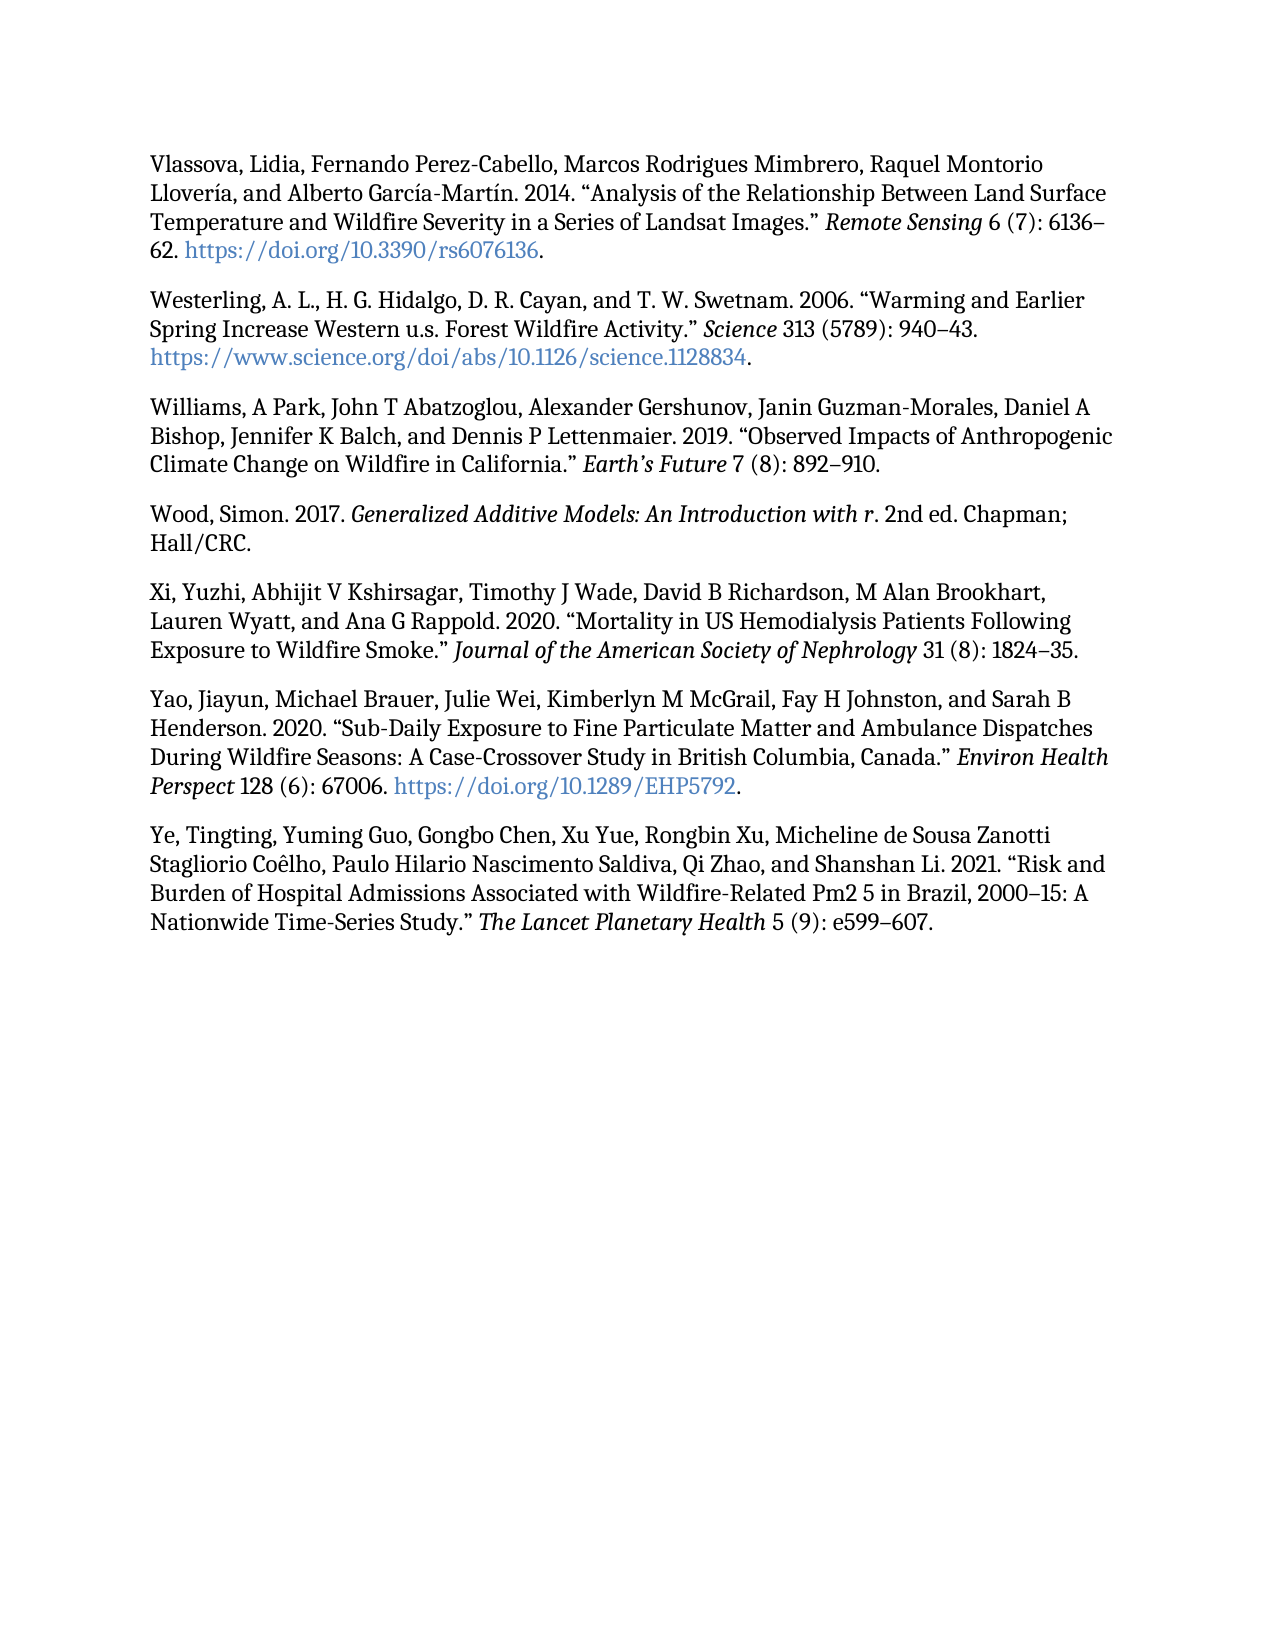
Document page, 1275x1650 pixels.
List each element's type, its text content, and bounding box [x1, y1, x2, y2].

text Wood, Simon. 2017. Generalized Additive Models: An Introduction with r. 2nd ed. Chapman; Hall/CRC. [150, 500, 1125, 557]
text Westerling, A. L., H. G. Hidalgo, D. R. Cayan, and T. W. Swetnam. 2006. “Warming and Earlier Spring Increase Western u.s. Forest Wildfire Activity.” Science 313 (5789): 940–43. https://www.science.org/doi/abs/10.1126/science.1128834. [150, 286, 1125, 372]
text Vlassova, Lidia, Fernando Perez-Cabello, Marcos Rodrigues Mimbrero, Raquel Montorio Lloverı́a, and Alberto Garcı́a-Martı́n. 2014. “Analysis of the Relationship Between Land Surface Temperature and Wildfire Severity in a Series of Landsat Images.” Remote Sensing 6 (7): 6136–62. https://doi.org/10.3390/rs6076136. [150, 150, 1125, 265]
text Xi, Yuzhi, Abhijit V Kshirsagar, Timothy J Wade, David B Richardson, M Alan Brookhart, Lauren Wyatt, and Ana G Rappold. 2020. “Mortality in US Hemodialysis Patients Following Exposure to Wildfire Smoke.” Journal of the American Society of Nephrology 31 (8): 1824–35. [150, 578, 1125, 664]
text Williams, A Park, John T Abatzoglou, Alexander Gershunov, Janin Guzman-Morales, Daniel A Bishop, Jennifer K Balch, and Dennis P Lettenmaier. 2019. “Observed Impacts of Anthropogenic Climate Change on Wildfire in California.” Earth’s Future 7 (8): 892–910. [150, 393, 1125, 479]
text Ye, Tingting, Yuming Guo, Gongbo Chen, Xu Yue, Rongbin Xu, Micheline de Sousa Zanotti Stagliorio Coêlho, Paulo Hilario Nascimento Saldiva, Qi Zhao, and Shanshan Li. 2021. “Risk and Burden of Hospital Admissions Associated with Wildfire-Related Pm2 5 in Brazil, 2000–15: A Nationwide Time-Series Study.” The Lancet Planetary Health 5 (9): e599–607. [150, 821, 1125, 936]
text Yao, Jiayun, Michael Brauer, Julie Wei, Kimberlyn M McGrail, Fay H Johnston, and Sarah B Henderson. 2020. “Sub-Daily Exposure to Fine Particulate Matter and Ambulance Dispatches During Wildfire Seasons: A Case-Crossover Study in British Columbia, Canada.” Environ Health Perspect 128 (6): 67006. https://doi.org/10.1289/EHP5792. [150, 685, 1125, 800]
